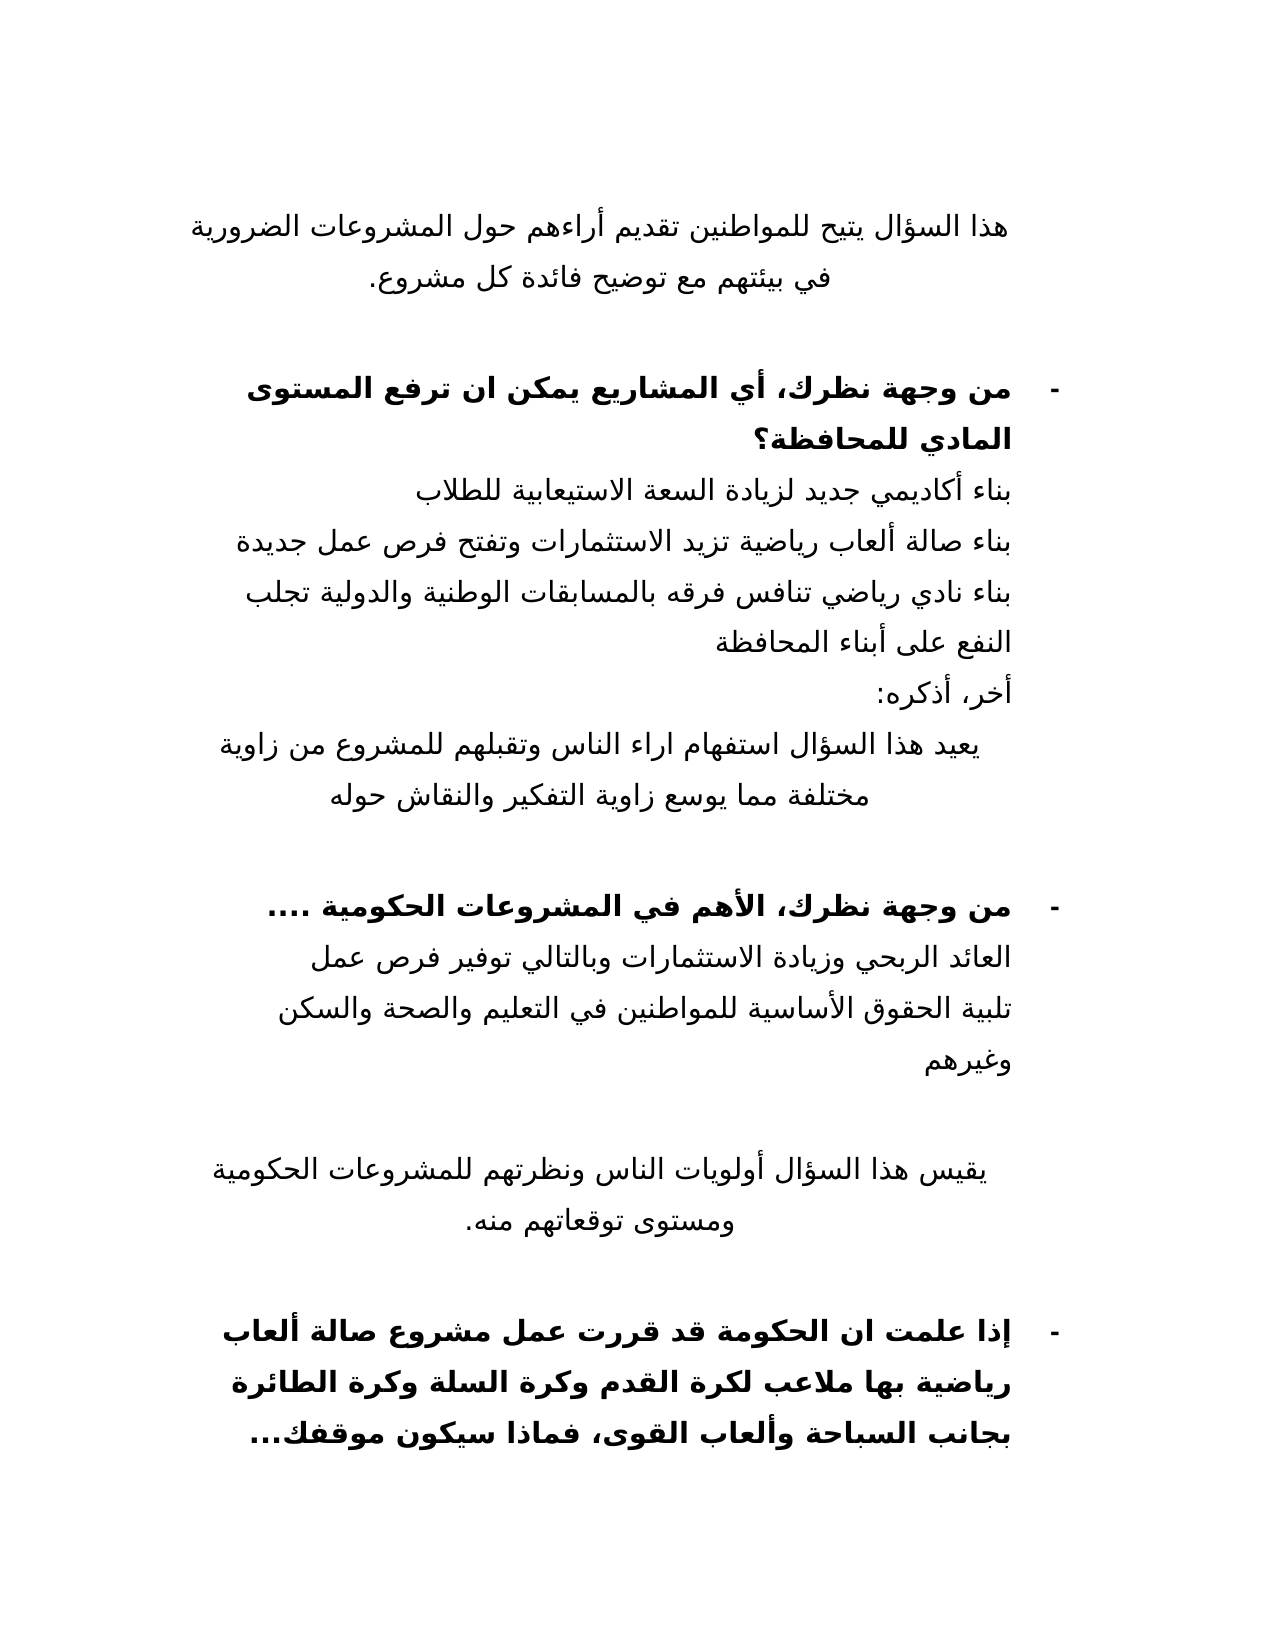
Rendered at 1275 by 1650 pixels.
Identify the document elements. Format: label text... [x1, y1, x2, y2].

list أخر، أذكره: [187, 677, 1012, 711]
list يقيس هذا السؤال أولويات الناس ونظرتهم للمشروعات الحكومية ومستوى توقعاتهم منه. [187, 1153, 1012, 1238]
list من وجهة نظرك، الأهم في المشروعات الحكومية .... [187, 889, 1050, 923]
list العائد الربحي وزيادة الاستثمارات وبالتالي توفير فرص عمل [187, 940, 1012, 974]
list تلبية الحقوق الأساسية للمواطنين في التعليم والصحة والسكن وغيرهم [187, 991, 1012, 1076]
list بناء أكاديمي جديد لزيادة السعة الاستيعابية للطلاب [187, 473, 1012, 507]
list يعيد هذا السؤال استفهام اراء الناس وتقبلهم للمشروع من زاوية مختلفة مما يوسع زاوية التفكير والنقاش حوله [187, 728, 1012, 813]
list بناء صالة ألعاب رياضية تزيد الاستثمارات وتفتح فرص عمل جديدة [187, 524, 1012, 558]
list إذا علمت ان الحكومة قد قررت عمل مشروع صالة ألعاب رياضية بها ملاعب لكرة القدم وكرة السلة وكرة الطائرة بجانب السباحة وألعاب القوى، فماذا سيكون موقفك... [187, 1314, 1050, 1450]
list هذا السؤال يتيح للمواطنين تقديم أراءهم حول المشروعات الضرورية في بيئتهم مع توضيح فائدة كل مشروع. [187, 209, 1012, 294]
list بناء نادي رياضي تنافس فرقه بالمسابقات الوطنية والدولية تجلب النفع على أبناء المحافظة [187, 575, 1012, 660]
list من وجهة نظرك، أي المشاريع يمكن ان ترفع المستوى المادي للمحافظة؟ [187, 371, 1050, 456]
